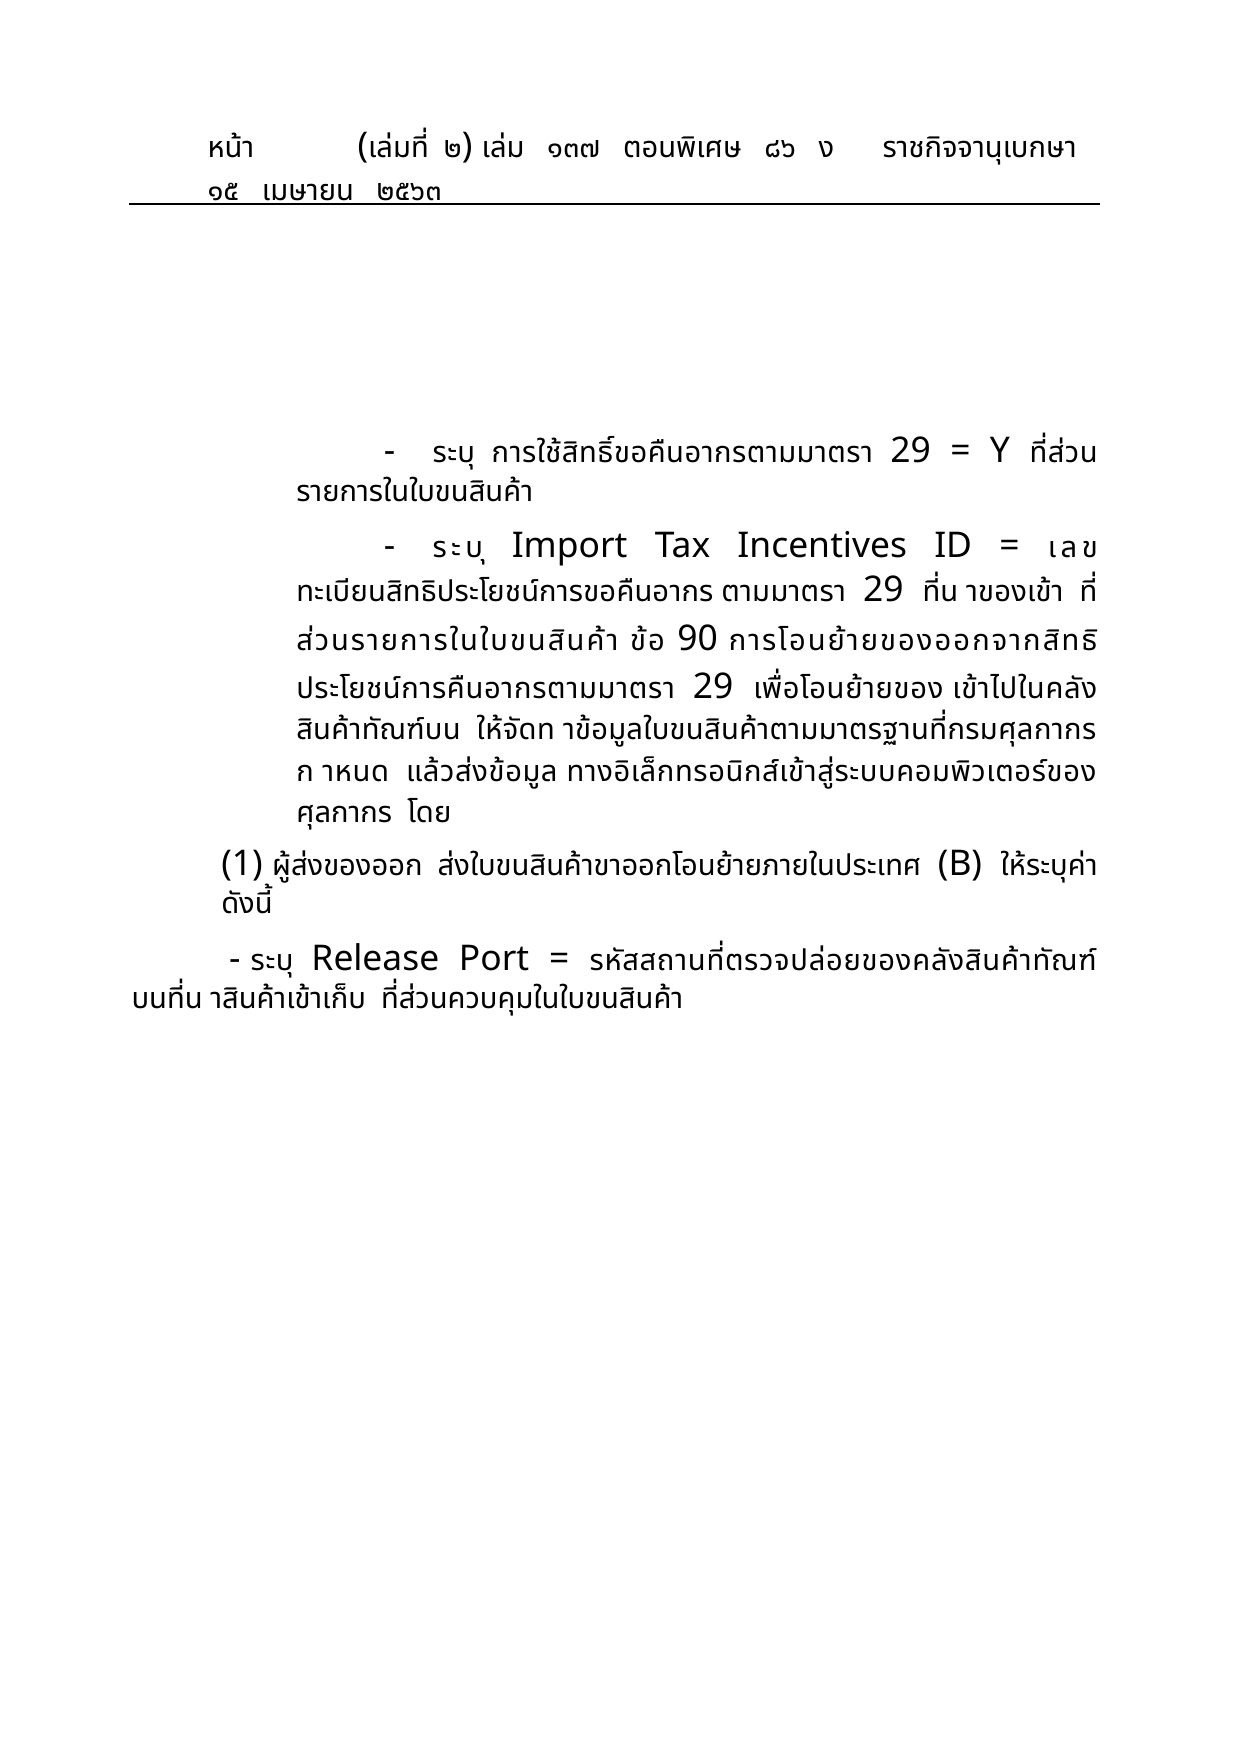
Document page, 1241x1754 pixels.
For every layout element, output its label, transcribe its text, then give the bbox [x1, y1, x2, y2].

list ระบุ การใช้สิทธิ์ขอคืนอากรตามมาตรา 29 = Y ที่ส่วนรายการในใบขนสินค้า [296, 424, 1098, 514]
text (1) ผู้ส่งของออก ส่งใบขนสินค้าขาออกโอนย้ายภายในประเทศ (B) ให้ระบุค่า ดังนี้ [221, 836, 1098, 926]
list ระบุ Import Tax Incentives ID = เลขทะเบียนสิทธิประโยชน์การขอคืนอากร ตามมาตรา 29 ที่น าของเข้า ที่ส่วนรายการในใบขนสินค้า ข้อ 90 การโอนย้ายของออกจากสิทธิประโยชน์การคืนอากรตามมาตรา 29 เพื่อโอนย้ายของ เข้าไปในคลังสินค้าทัณฑ์บน ให้จัดท าข้อมูลใบขนสินค้าตามมาตรฐานที่กรมศุลกากรก าหนด แล้วส่งข้อมูล ทางอิเล็กทรอนิกส์เข้าสู่ระบบคอมพิวเตอร์ของศุลกากร โดย [296, 519, 1098, 836]
text - ระบุ Release Port = รหัสสถานที่ตรวจปล่อยของคลังสินค้าทัณฑ์บนที่น าสินค้าเข้าเก็บ ที่ส่วนควบคุมในใบขนสินค้า [131, 931, 1098, 1021]
